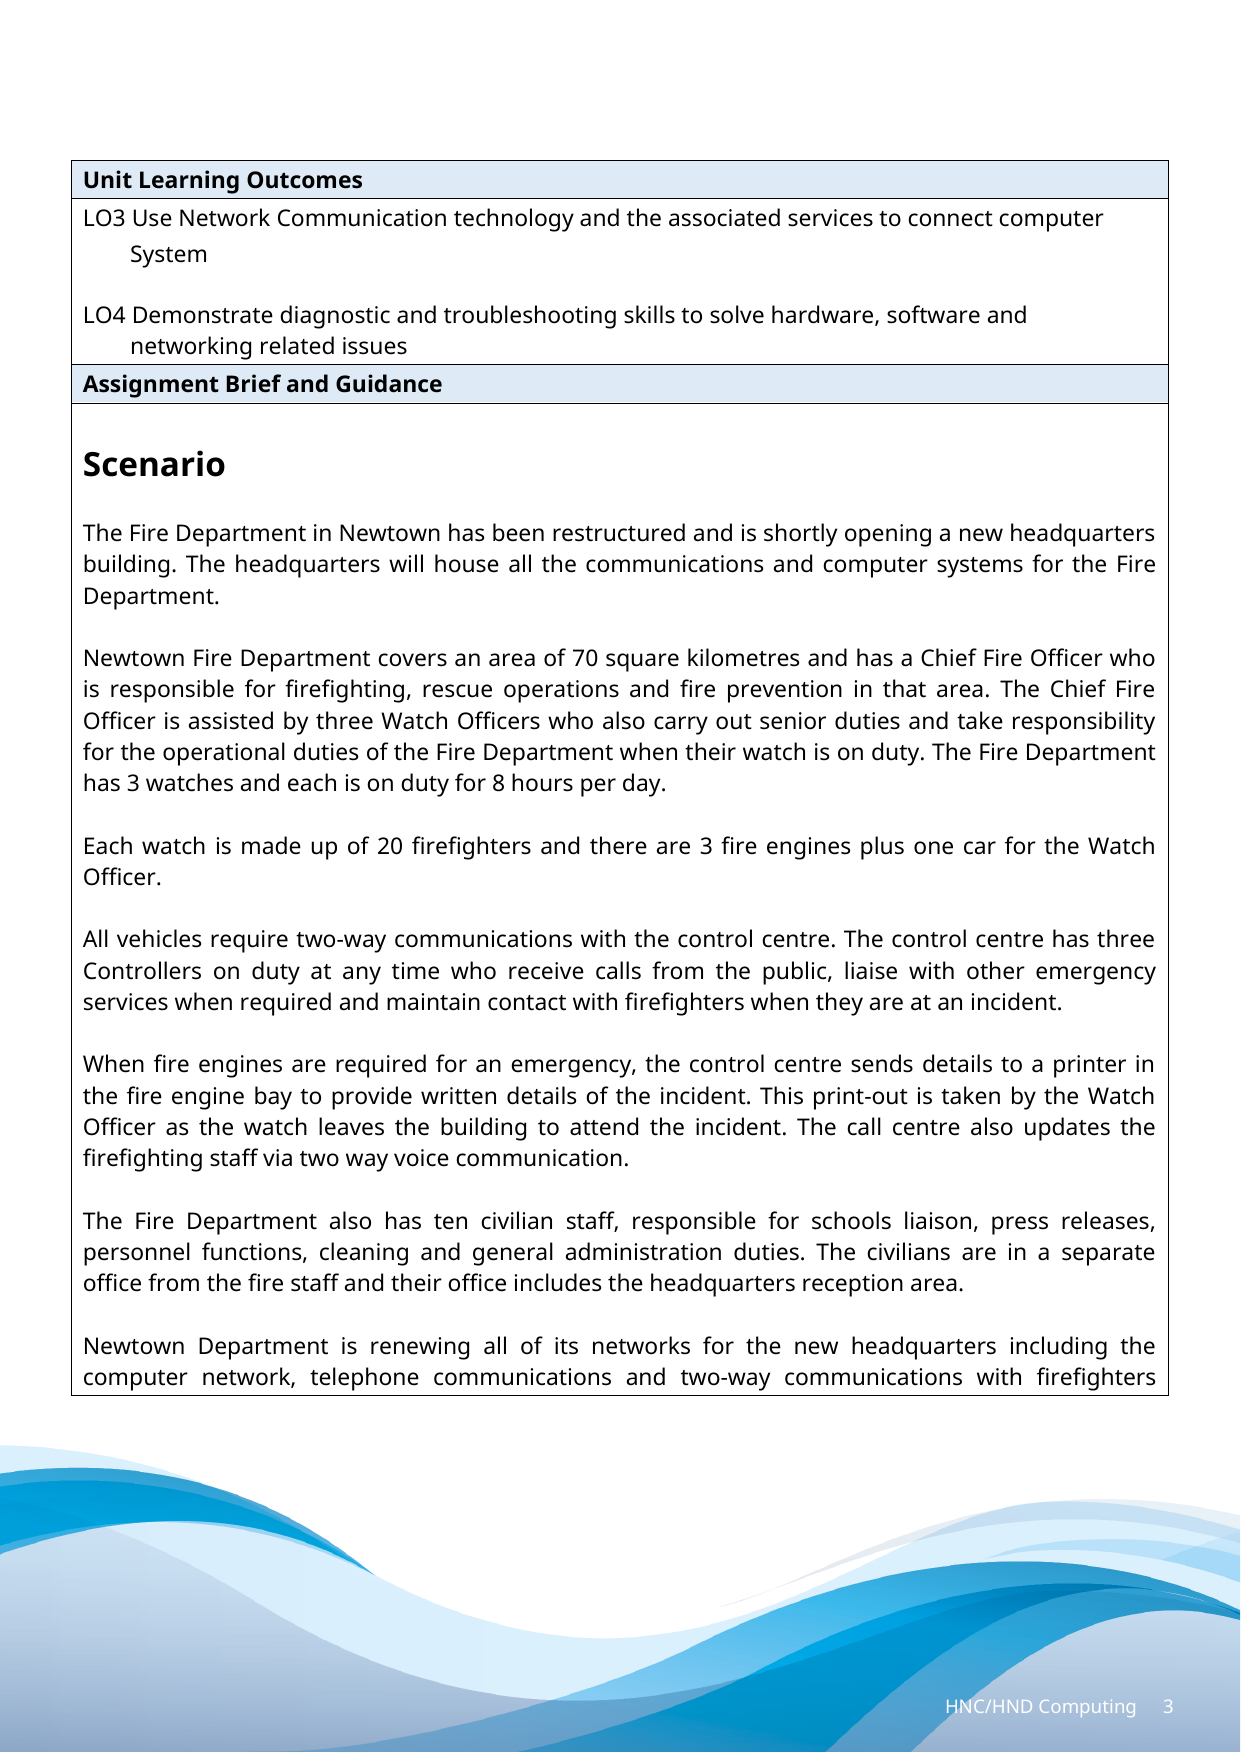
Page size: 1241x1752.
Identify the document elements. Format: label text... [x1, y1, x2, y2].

table_cell Assignment Brief and Guidance [72, 365, 1168, 402]
table_header Unit Learning Outcomes [72, 161, 1168, 198]
table_cell LO3 Use Network Communication technology and the associated services to connect computer System LO4 Demonstrate diagnostic and troubleshooting skills to solve hardware, software and networking related issues [72, 199, 1168, 364]
picture [0, 1425, 1241, 1752]
